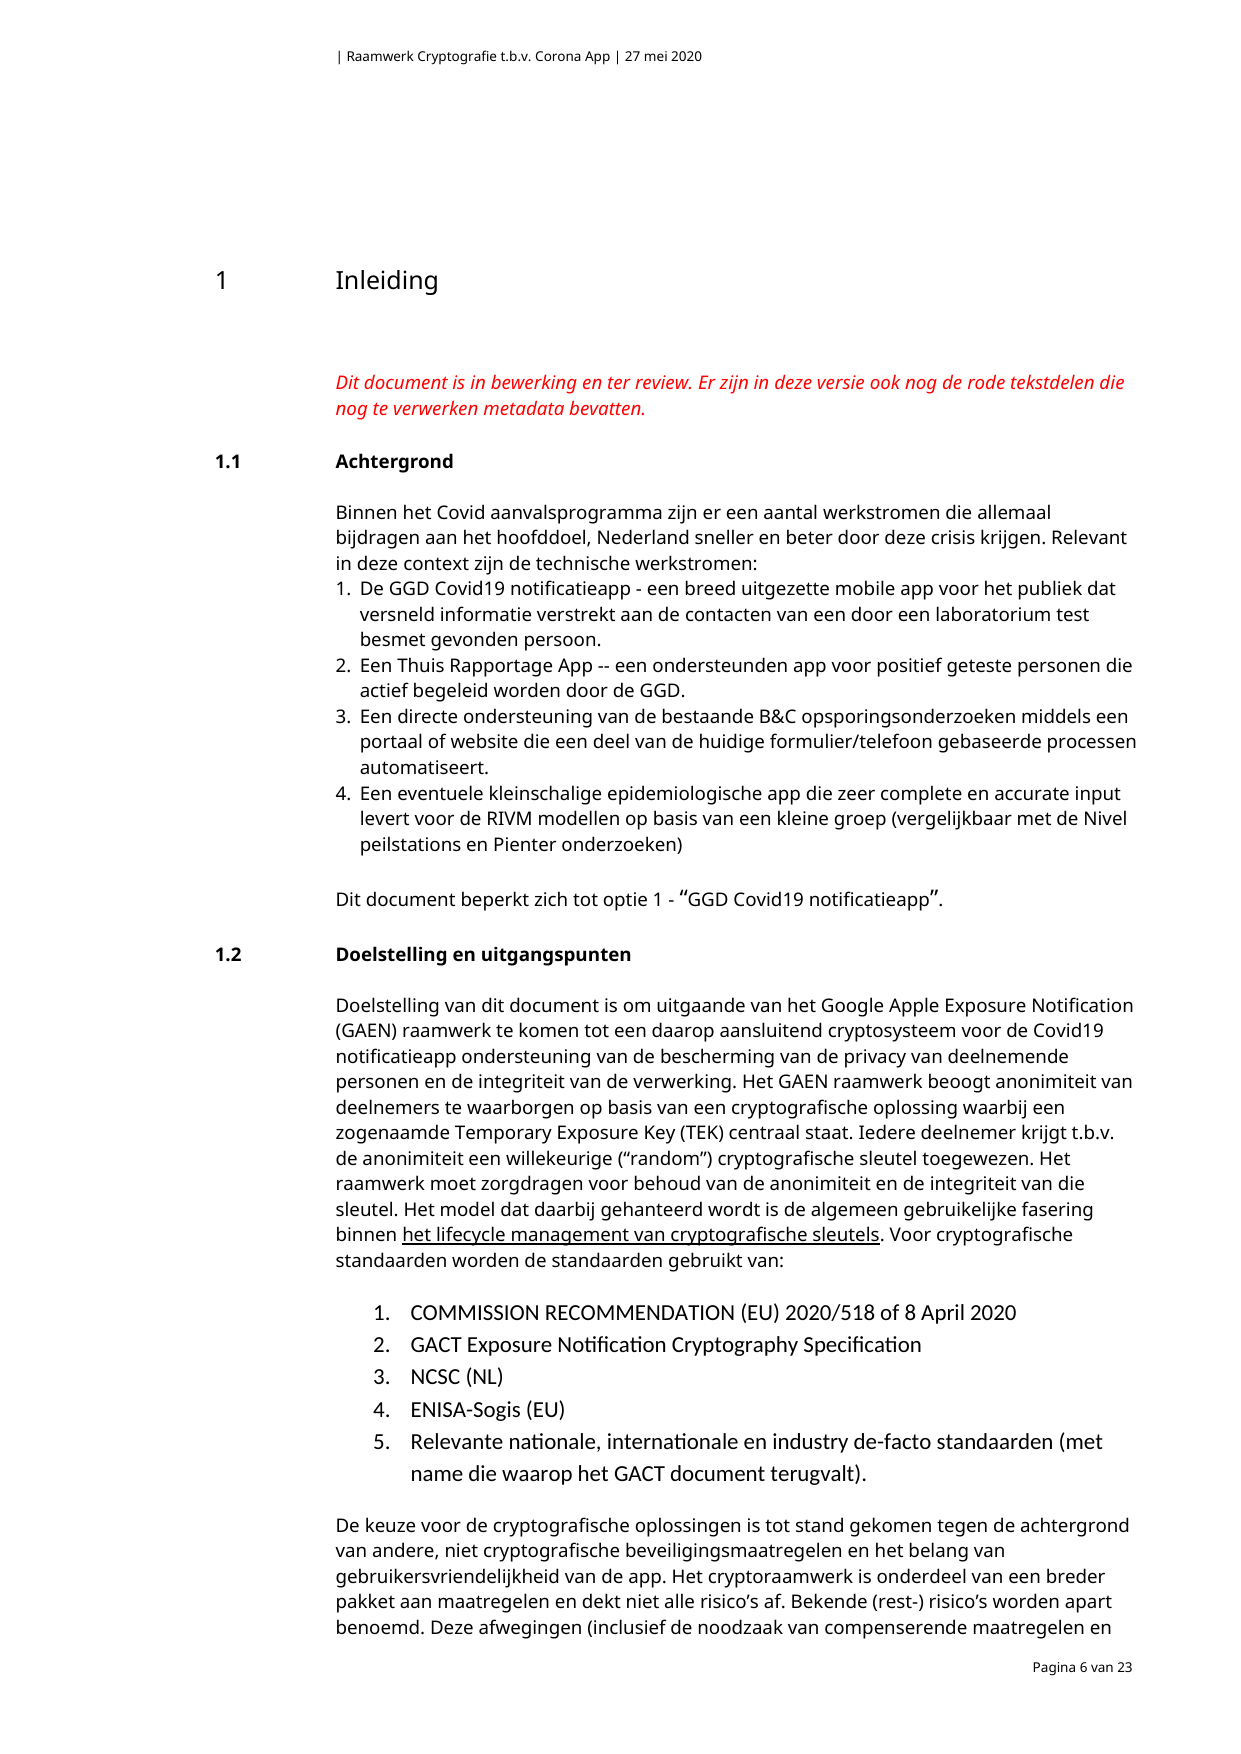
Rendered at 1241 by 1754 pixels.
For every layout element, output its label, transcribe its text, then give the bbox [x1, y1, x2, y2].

subtitle Achtergrond [214, 442, 1140, 474]
text Binnen het Covid aanvalsprogramma zijn er een aantal werkstromen die allemaal bijdragen aan het hoofddoel, Nederland sneller en beter door deze crisis krijgen. Relevant in deze context zijn de technische werkstromen: [335, 499, 1140, 576]
text Dit document is in bewerking en ter review. Er zijn in deze versie ook nog de rode tekstdelen die nog te verwerken metadata bevatten. [335, 369, 1140, 421]
list De GGD Covid19 notificatieapp - een breed uitgezette mobile app voor het publiek dat versneld informatie verstrekt aan de contacten van een door een laboratorium test besmet gevonden persoon. [335, 576, 1140, 652]
list Een Thuis Rapportage App -- een ondersteunden app voor positief geteste personen die actief begeleid worden door de GGD. [335, 652, 1140, 703]
list Een directe ondersteuning van de bestaande B&C opsporingsonderzoeken middels een portaal of website die een deel van de huidige formulier/telefoon gebaseerde processen automatiseert. [335, 703, 1140, 780]
text Doelstelling van dit document is om uitgaande van het Google Apple Exposure Notification (GAEN) raamwerk te komen tot een daarop aansluitend cryptosysteem voor de Covid19 notificatieapp ondersteuning van de bescherming van de privacy van deelnemende personen en de integriteit van de verwerking. Het GAEN raamwerk beoogt anonimiteit van deelnemers te waarborgen op basis van een cryptografische oplossing waarbij een zogenaamde Temporary Exposure Key (TEK) centraal staat. Iedere deelnemer krijgt t.b.v. de anonimiteit een willekeurige (“random”) cryptografische sleutel toegewezen. Het raamwerk moet zorgdragen voor behoud van de anonimiteit en de integriteit van die sleutel. Het model dat daarbij gehanteerd wordt is de algemeen gebruikelijke fasering binnen het lifecycle management van cryptografische sleutels. Voor cryptografische standaarden worden de standaarden gebruikt van: [335, 992, 1140, 1298]
text Dit document beperkt zich tot optie 1 - “GGD Covid19 notificatieapp”. [335, 882, 1140, 913]
subtitle Doelstelling en uitgangspunten [214, 935, 1140, 966]
list Een eventuele kleinschalige epidemiologische app die zeer complete en accurate input levert voor de RIVM modellen op basis van een kleine groep (vergelijkbaar met de Nivel peilstations en Pienter onderzoeken) [335, 780, 1140, 856]
list Relevante nationale, internationale en industry de-facto standaarden (met name die waarop het GACT document terugvalt). [373, 1427, 1140, 1487]
list ENISA-Sogis (EU) [373, 1395, 1140, 1423]
list GACT Exposure Notification Cryptography Specification [373, 1330, 1140, 1358]
list NCSC (NL) [373, 1362, 1140, 1391]
list COMMISSION RECOMMENDATION (EU) 2020/518 of 8 April 2020 [373, 1298, 1140, 1326]
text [335, 1512, 1140, 1640]
subtitle Inleiding [214, 262, 1140, 297]
